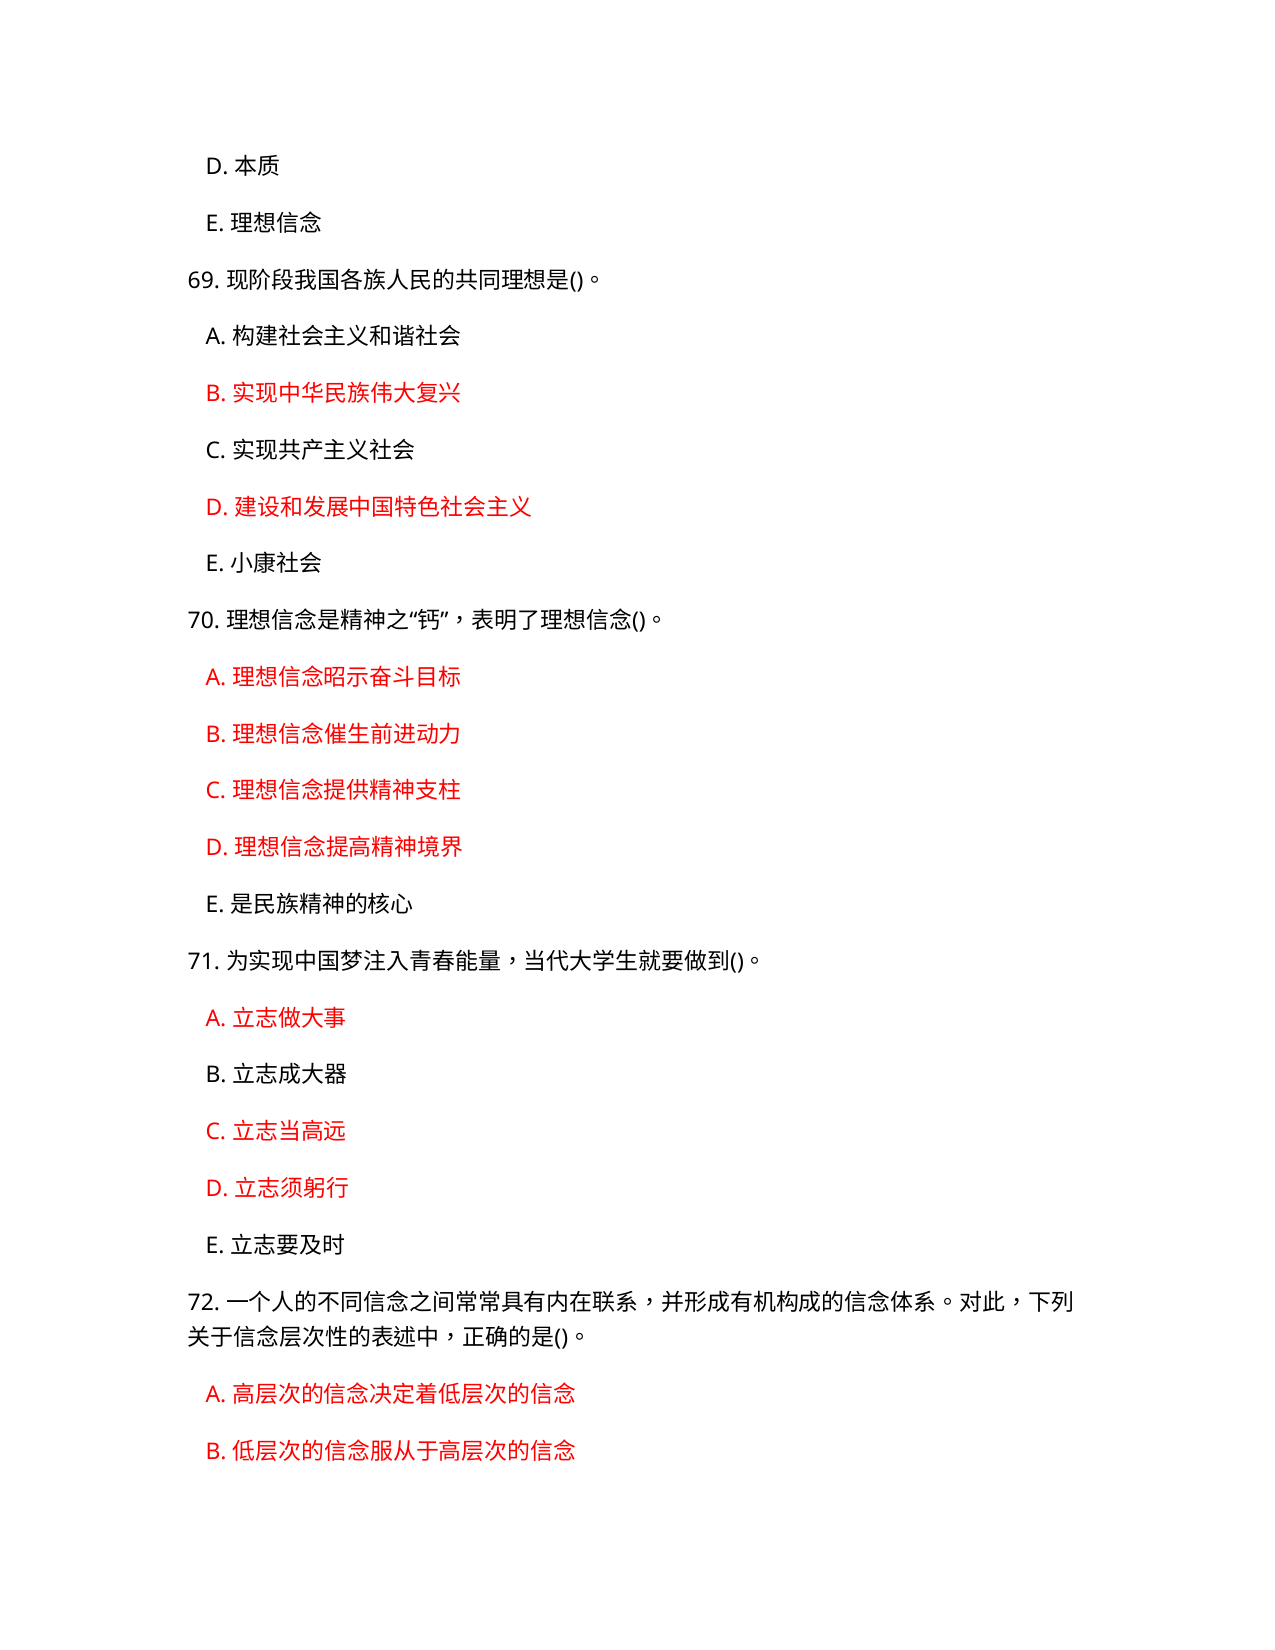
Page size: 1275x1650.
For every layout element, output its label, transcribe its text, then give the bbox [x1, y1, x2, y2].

text A. 构建社会主义和谐社会 [187, 320, 1087, 352]
text 70. 理想信念是精神之“钙”，表明了理想信念()。 [187, 604, 1087, 635]
text D. 建设和发展中国特色社会主义 [187, 491, 1087, 522]
text B. 低层次的信念服从于高层次的信念 [187, 1435, 1087, 1466]
text 72. 一个人的不同信念之间常常具有内在联系，并形成有机构成的信念体系。对此，下列关于信念层次性的表述中，正确的是()。 [187, 1285, 1087, 1353]
text B. 立志成大器 [187, 1058, 1087, 1089]
text D. 立志须躬行 [187, 1172, 1087, 1203]
text C. 立志当高远 [187, 1115, 1087, 1146]
text 69. 现阶段我国各族人民的共同理想是()。 [187, 263, 1087, 295]
text B. 理想信念催生前进动力 [187, 718, 1087, 749]
text E. 是民族精神的核心 [187, 888, 1087, 919]
text D. 本质 [187, 150, 1087, 181]
text 71. 为实现中国梦注入青春能量，当代大学生就要做到()。 [187, 945, 1087, 976]
text C. 理想信念提供精神支柱 [187, 774, 1087, 806]
text A. 理想信念昭示奋斗目标 [187, 661, 1087, 692]
text E. 立志要及时 [187, 1229, 1087, 1260]
text C. 实现共产主义社会 [187, 434, 1087, 465]
text E. 理想信念 [187, 207, 1087, 238]
text A. 立志做大事 [187, 1002, 1087, 1033]
text E. 小康社会 [187, 547, 1087, 579]
text B. 实现中华民族伟大复兴 [187, 377, 1087, 408]
text D. 理想信念提高精神境界 [187, 831, 1087, 862]
text A. 高层次的信念决定着低层次的信念 [187, 1378, 1087, 1409]
